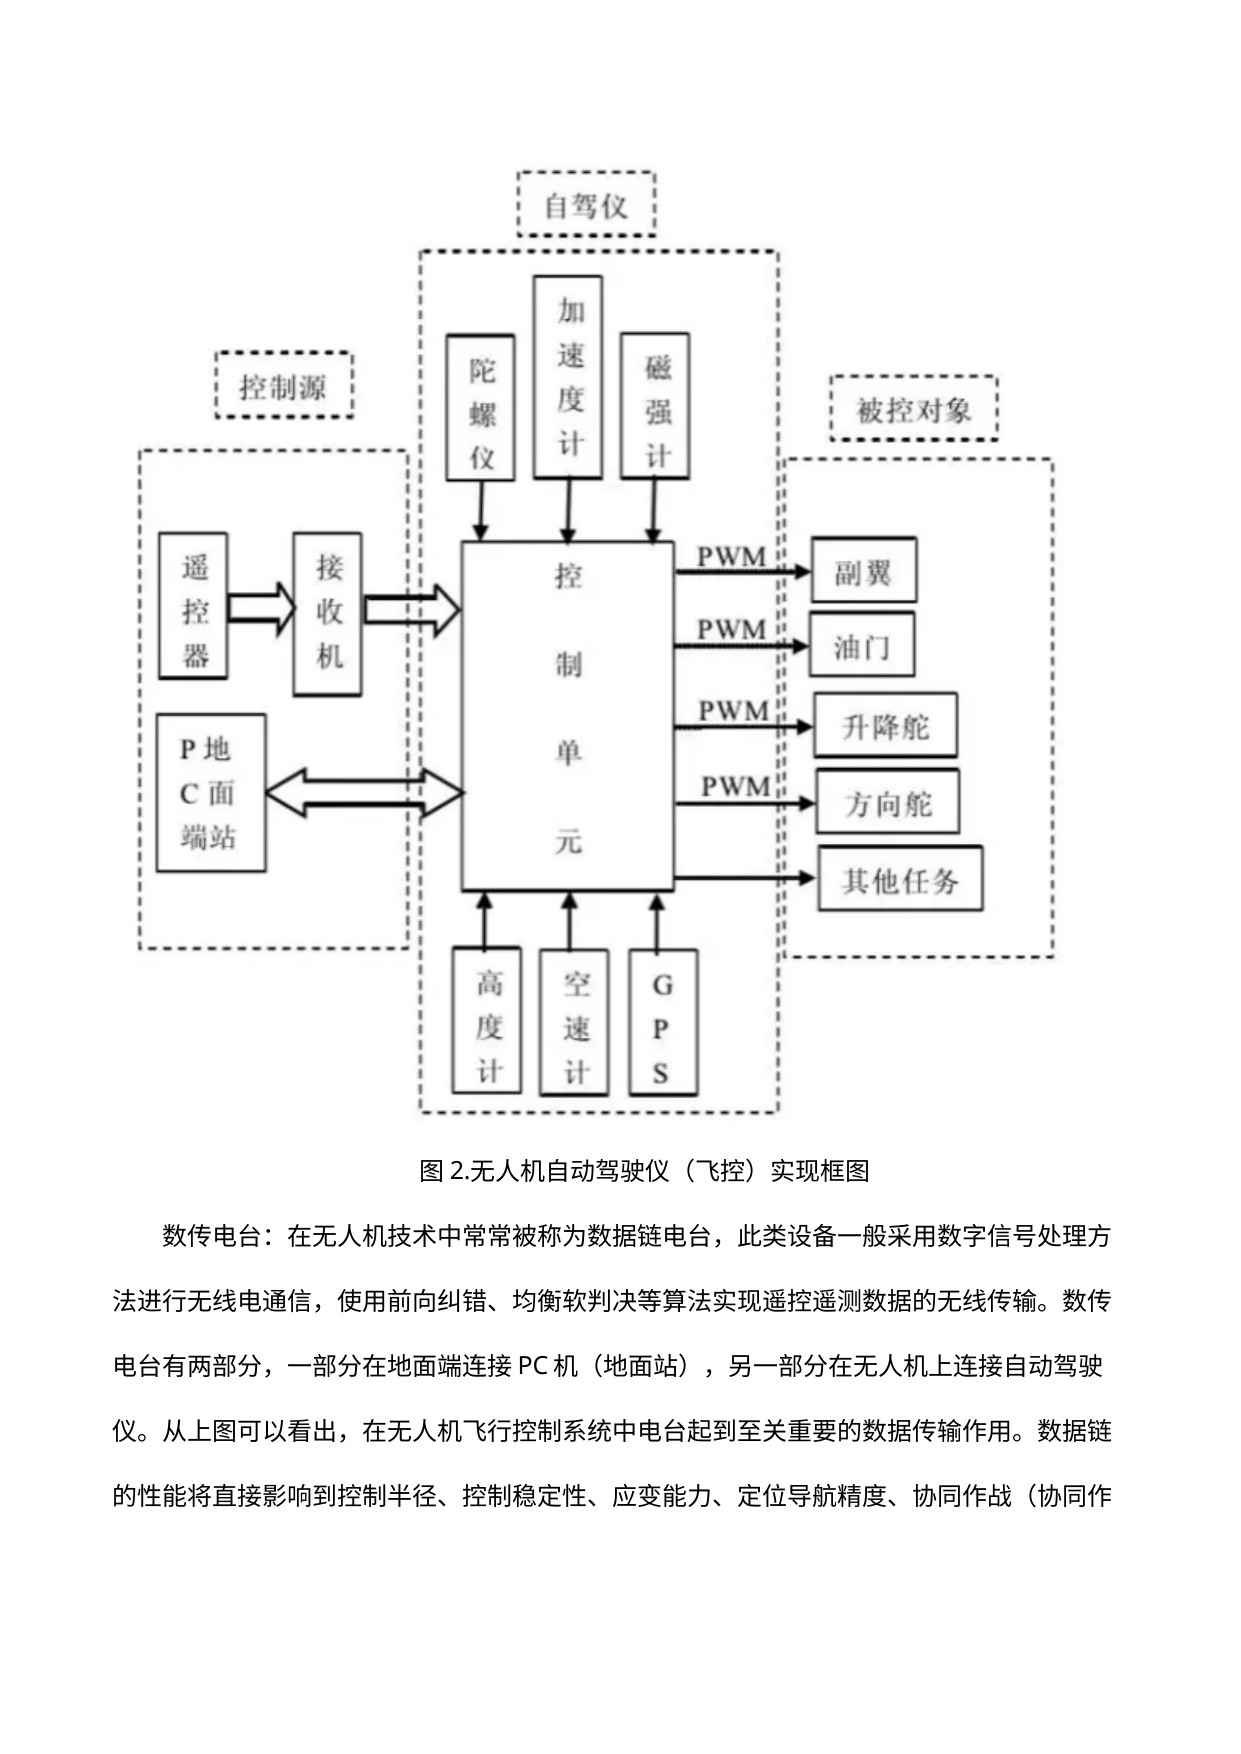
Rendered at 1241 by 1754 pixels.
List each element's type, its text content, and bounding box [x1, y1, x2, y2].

picture [126, 162, 1064, 1123]
text 图2.无人机自动驾驶仪（飞控）实现框图 [112, 1137, 1128, 1202]
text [112, 1202, 1128, 1527]
